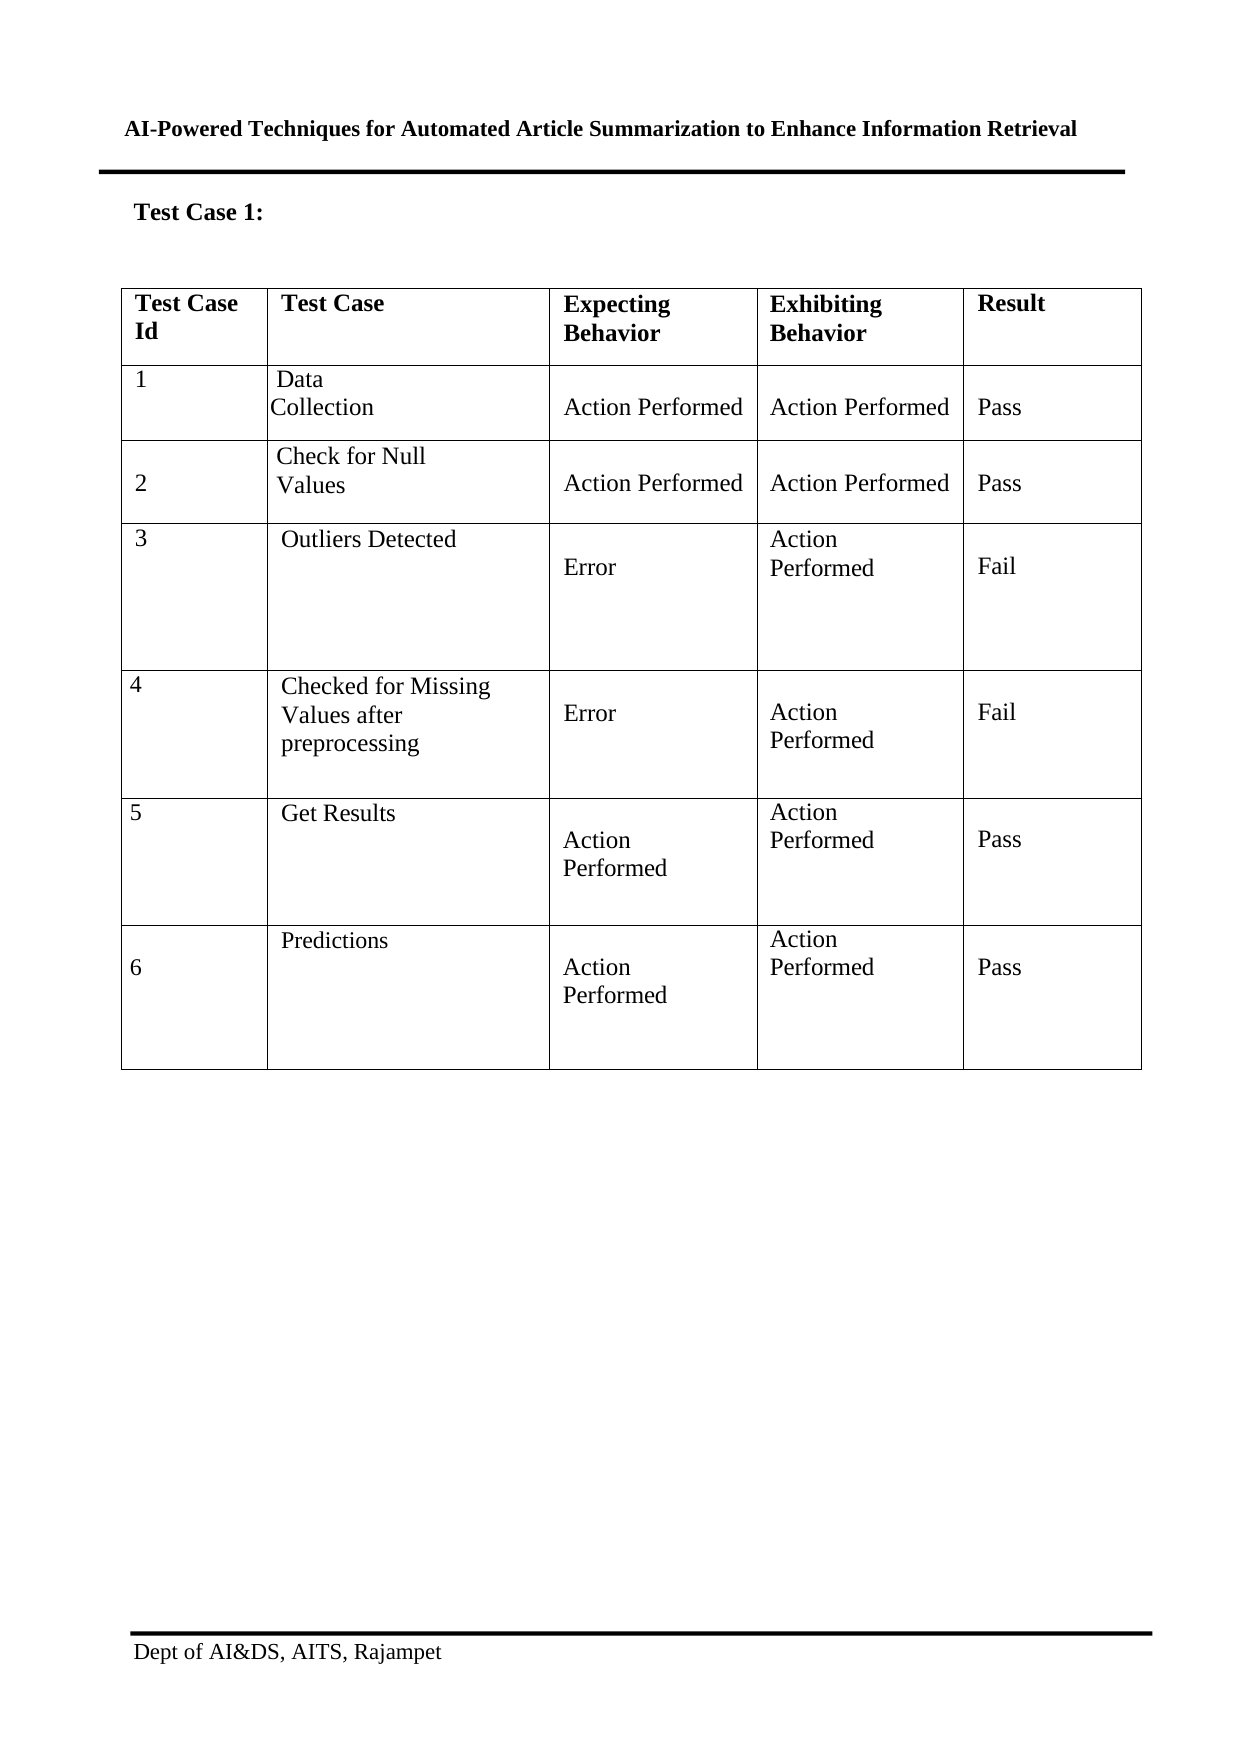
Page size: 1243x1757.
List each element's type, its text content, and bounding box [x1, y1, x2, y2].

table_cell Pass [964, 441, 1141, 523]
table_cell Checked for Missing Values after preprocessing [268, 671, 549, 797]
table_cell Pass [964, 926, 1141, 1069]
table_cell 5 [122, 799, 267, 925]
table_header Test Case [268, 289, 549, 364]
table_cell 3 [122, 524, 267, 670]
text Test Case 1: [133, 197, 1182, 226]
table_cell Action Performed [550, 799, 757, 925]
table_cell 6 [122, 926, 267, 1069]
table_cell Action Performed [758, 671, 963, 797]
table_cell Action Performed [758, 524, 963, 670]
table_cell Check for Null Values [268, 441, 549, 523]
table_cell Fail [964, 671, 1141, 797]
table_cell Pass [964, 799, 1141, 925]
table_header Expecting Behavior [550, 289, 757, 364]
table_cell 1 [122, 366, 267, 440]
table_cell Outliers Detected [268, 524, 549, 670]
table_header Exhibiting Behavior [758, 289, 963, 364]
table_cell Action Performed [550, 441, 757, 523]
table_cell Action Performed [550, 366, 757, 440]
table_cell Action Performed [758, 366, 963, 440]
table_cell 4 [122, 671, 267, 797]
table_cell Action Performed [550, 926, 757, 1069]
table_cell Fail [964, 524, 1141, 670]
table_cell Action Performed [758, 799, 963, 925]
table_cell Get Results [268, 799, 549, 925]
table_cell Error [550, 524, 757, 670]
table_cell 2 [122, 441, 267, 523]
table_cell Error [550, 671, 757, 797]
table_cell Predictions [268, 926, 549, 1069]
table_cell Pass [964, 366, 1141, 440]
table_header Test Case Id [122, 289, 267, 364]
table_cell Action Performed [758, 926, 963, 1069]
table_cell Action Performed [758, 441, 963, 523]
table_header Result [964, 289, 1141, 364]
table_cell Data Collection [268, 366, 549, 440]
